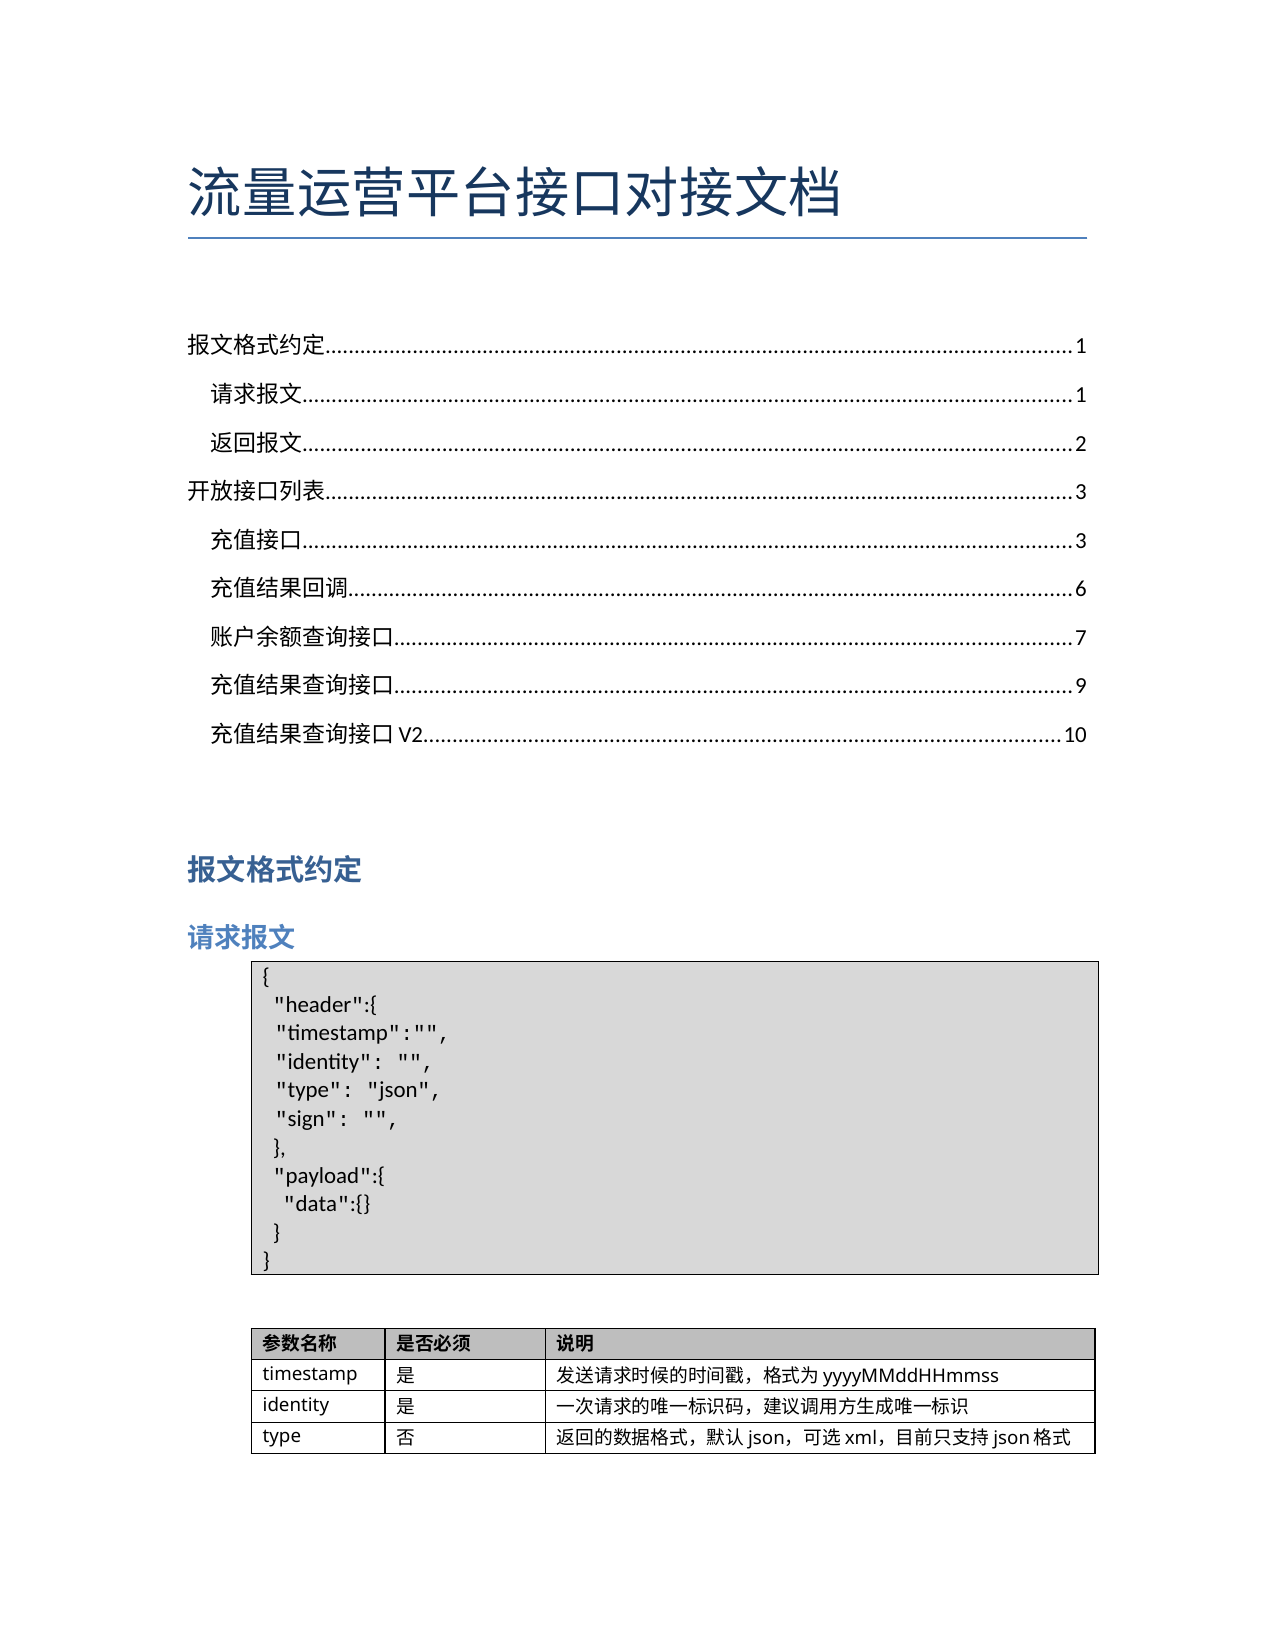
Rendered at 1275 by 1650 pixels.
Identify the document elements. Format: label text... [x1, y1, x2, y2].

table_cell 否 [386, 1423, 545, 1453]
table_header 参数名称 [252, 1329, 384, 1359]
table_cell 一次请求的唯一标识码，建议调用方生成唯一标识 [546, 1391, 1094, 1422]
table_cell 是 [386, 1391, 545, 1422]
subtitle 请求报文 [187, 916, 1087, 955]
table_cell 是 [386, 1360, 545, 1390]
table_cell identity [252, 1391, 384, 1422]
title 流量运营平台接口对接文档 [187, 150, 1087, 239]
table_cell type [252, 1423, 384, 1453]
subtitle 报文格式约定 [187, 846, 1087, 889]
table_header 说明 [546, 1329, 1094, 1359]
table_cell timestamp [252, 1360, 384, 1390]
table_cell 返回的数据格式，默认json，可选xml，目前只支持json格式 [546, 1423, 1094, 1453]
table_header 是否必须 [386, 1329, 545, 1359]
table_header { "header":{ "timestamp":"", "identity": "", "type": "json", "sign": "", }, "payload":{ "data":{} } } [252, 962, 1098, 1274]
table_cell 发送请求时候的时间戳，格式为yyyyMMddHHmmss [546, 1360, 1094, 1390]
